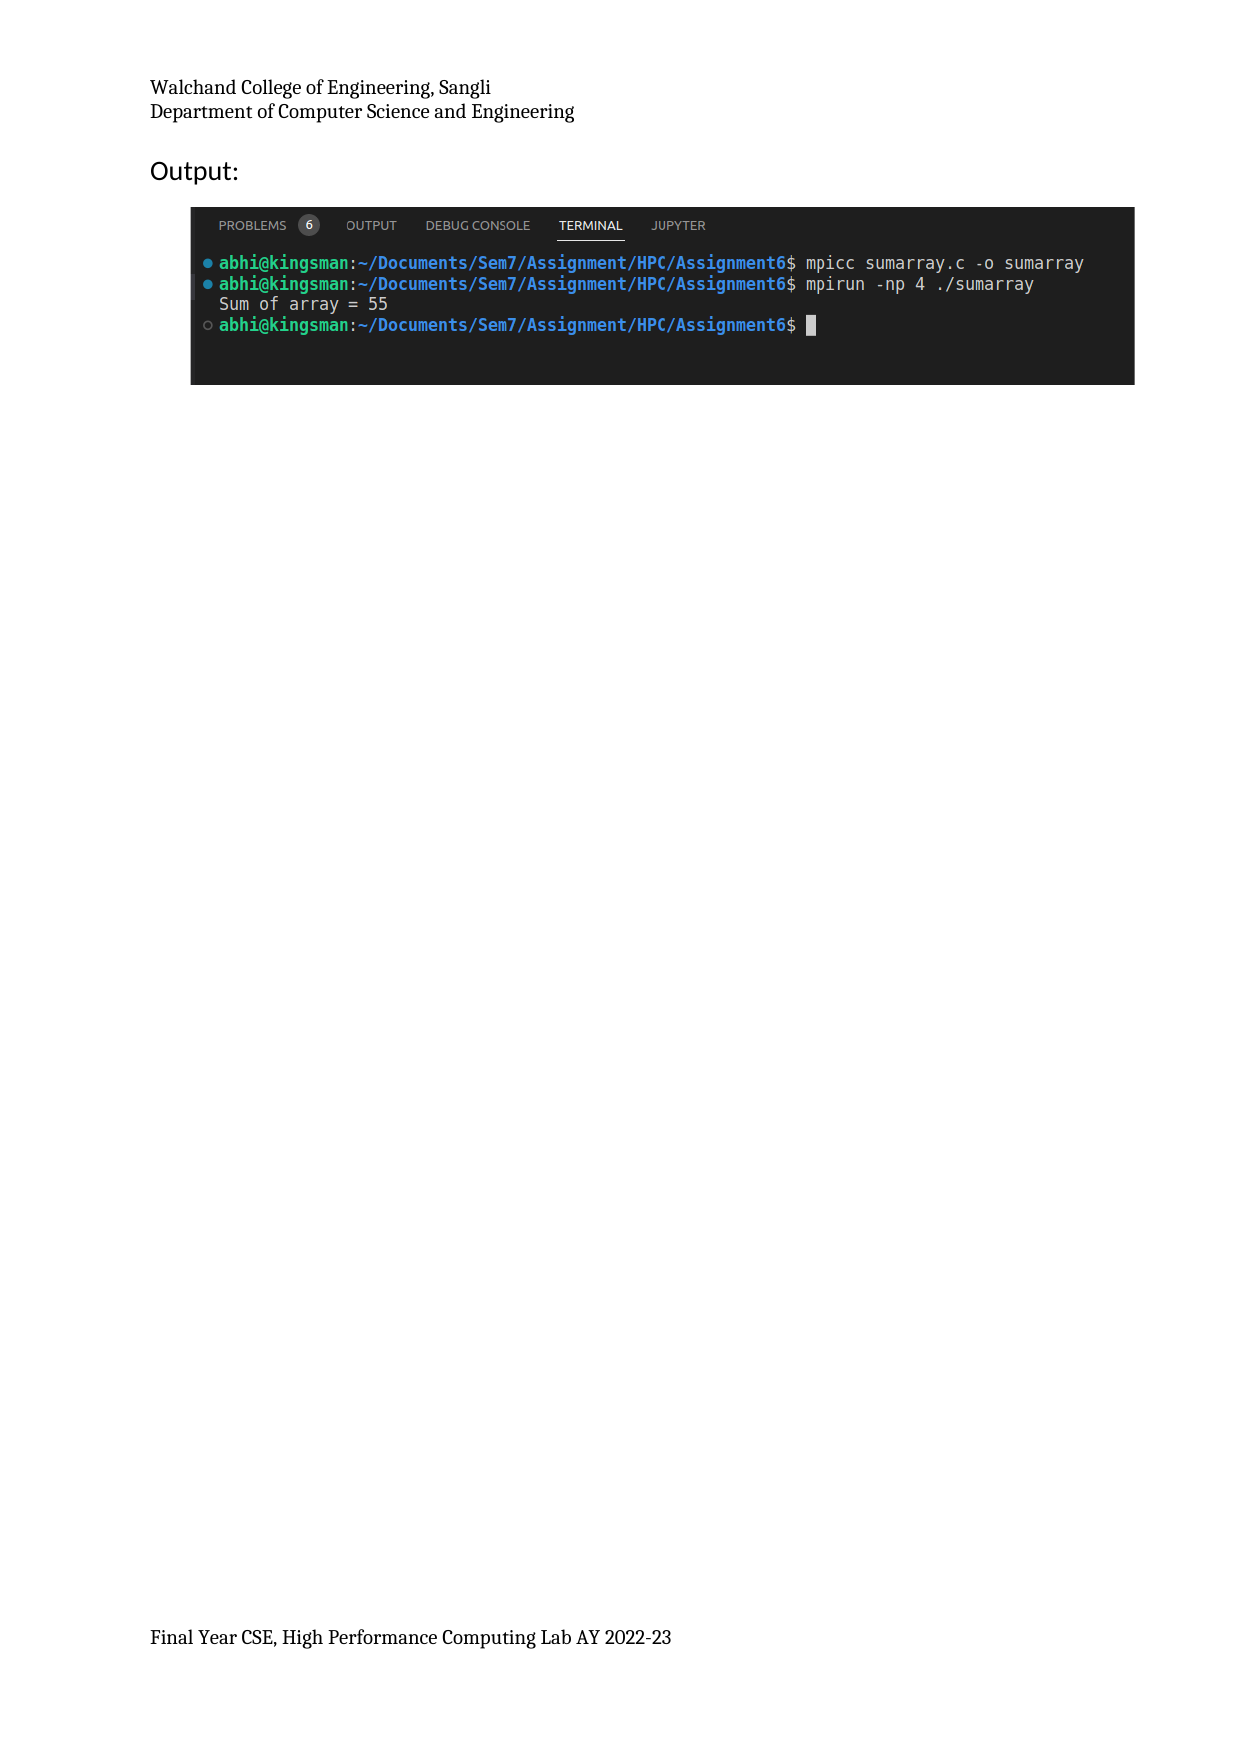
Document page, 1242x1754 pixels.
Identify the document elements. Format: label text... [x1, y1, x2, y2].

subtitle Output: [150, 153, 1142, 187]
picture [190, 207, 1135, 385]
